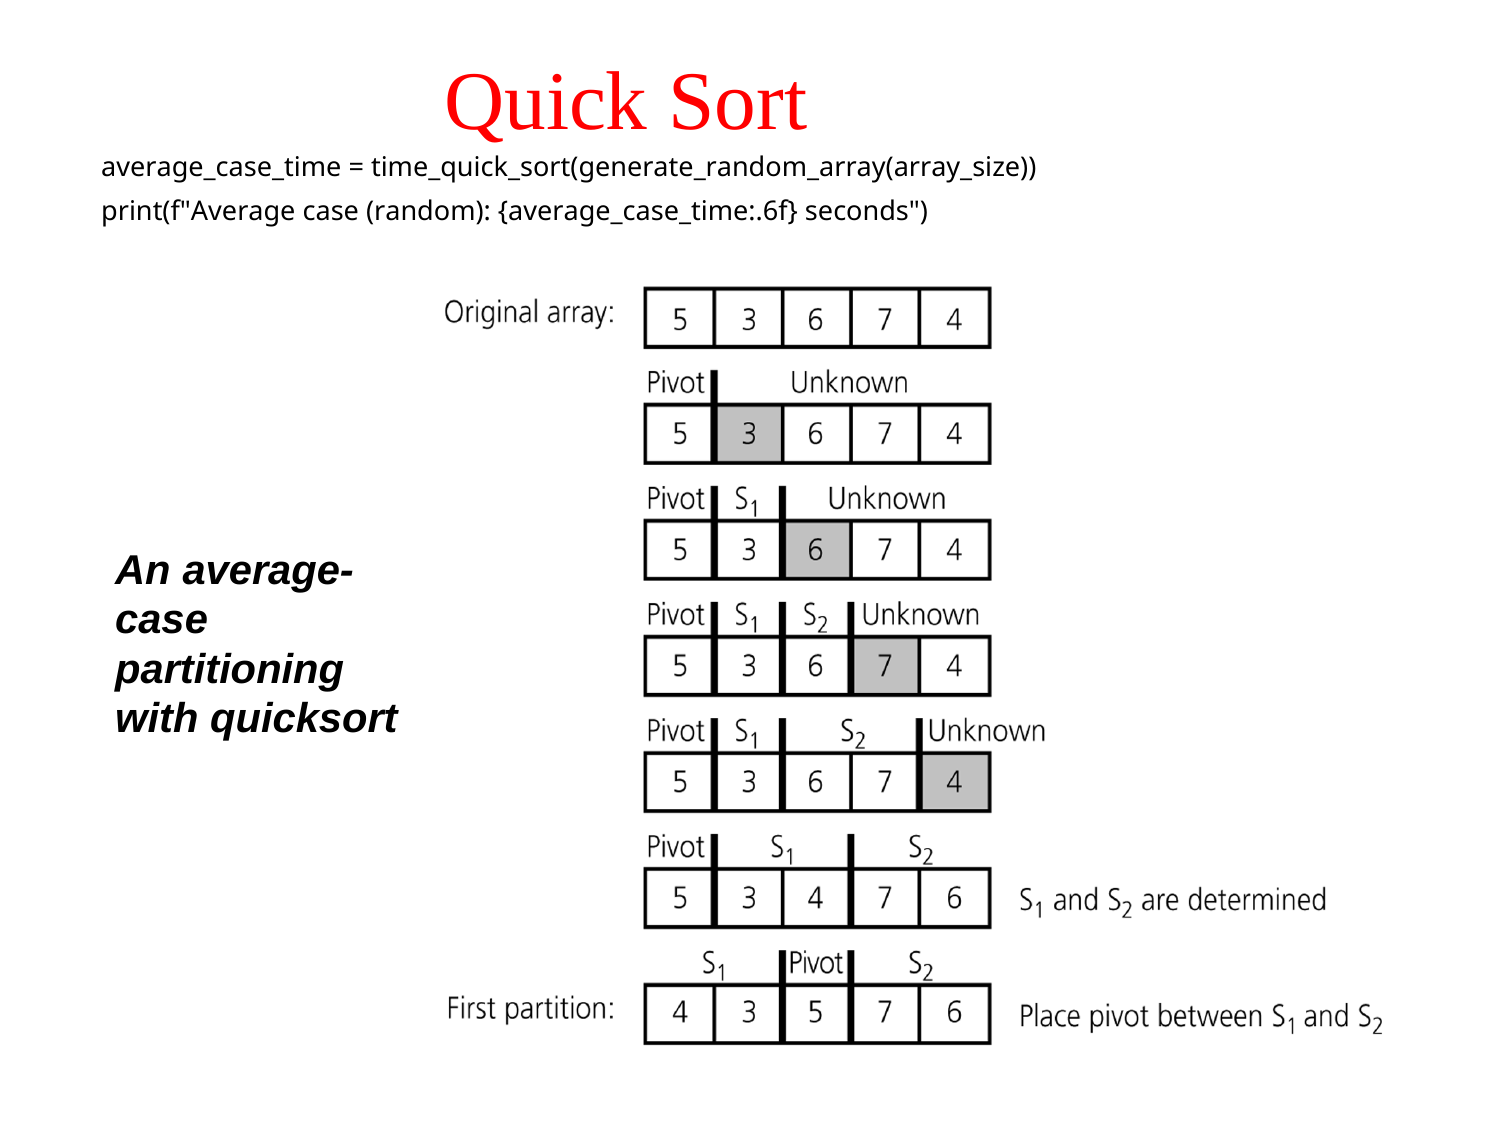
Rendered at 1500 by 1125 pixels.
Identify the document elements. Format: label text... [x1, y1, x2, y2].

text average_case_time = time_quick_sort(generate_random_array(array_size)) [73, 148, 1473, 185]
text An average- case partitioning with quicksort [115, 546, 398, 741]
picture [444, 286, 1383, 1046]
text print(f"Average case (random): {average_case_time:.6f} seconds") [73, 192, 1473, 229]
